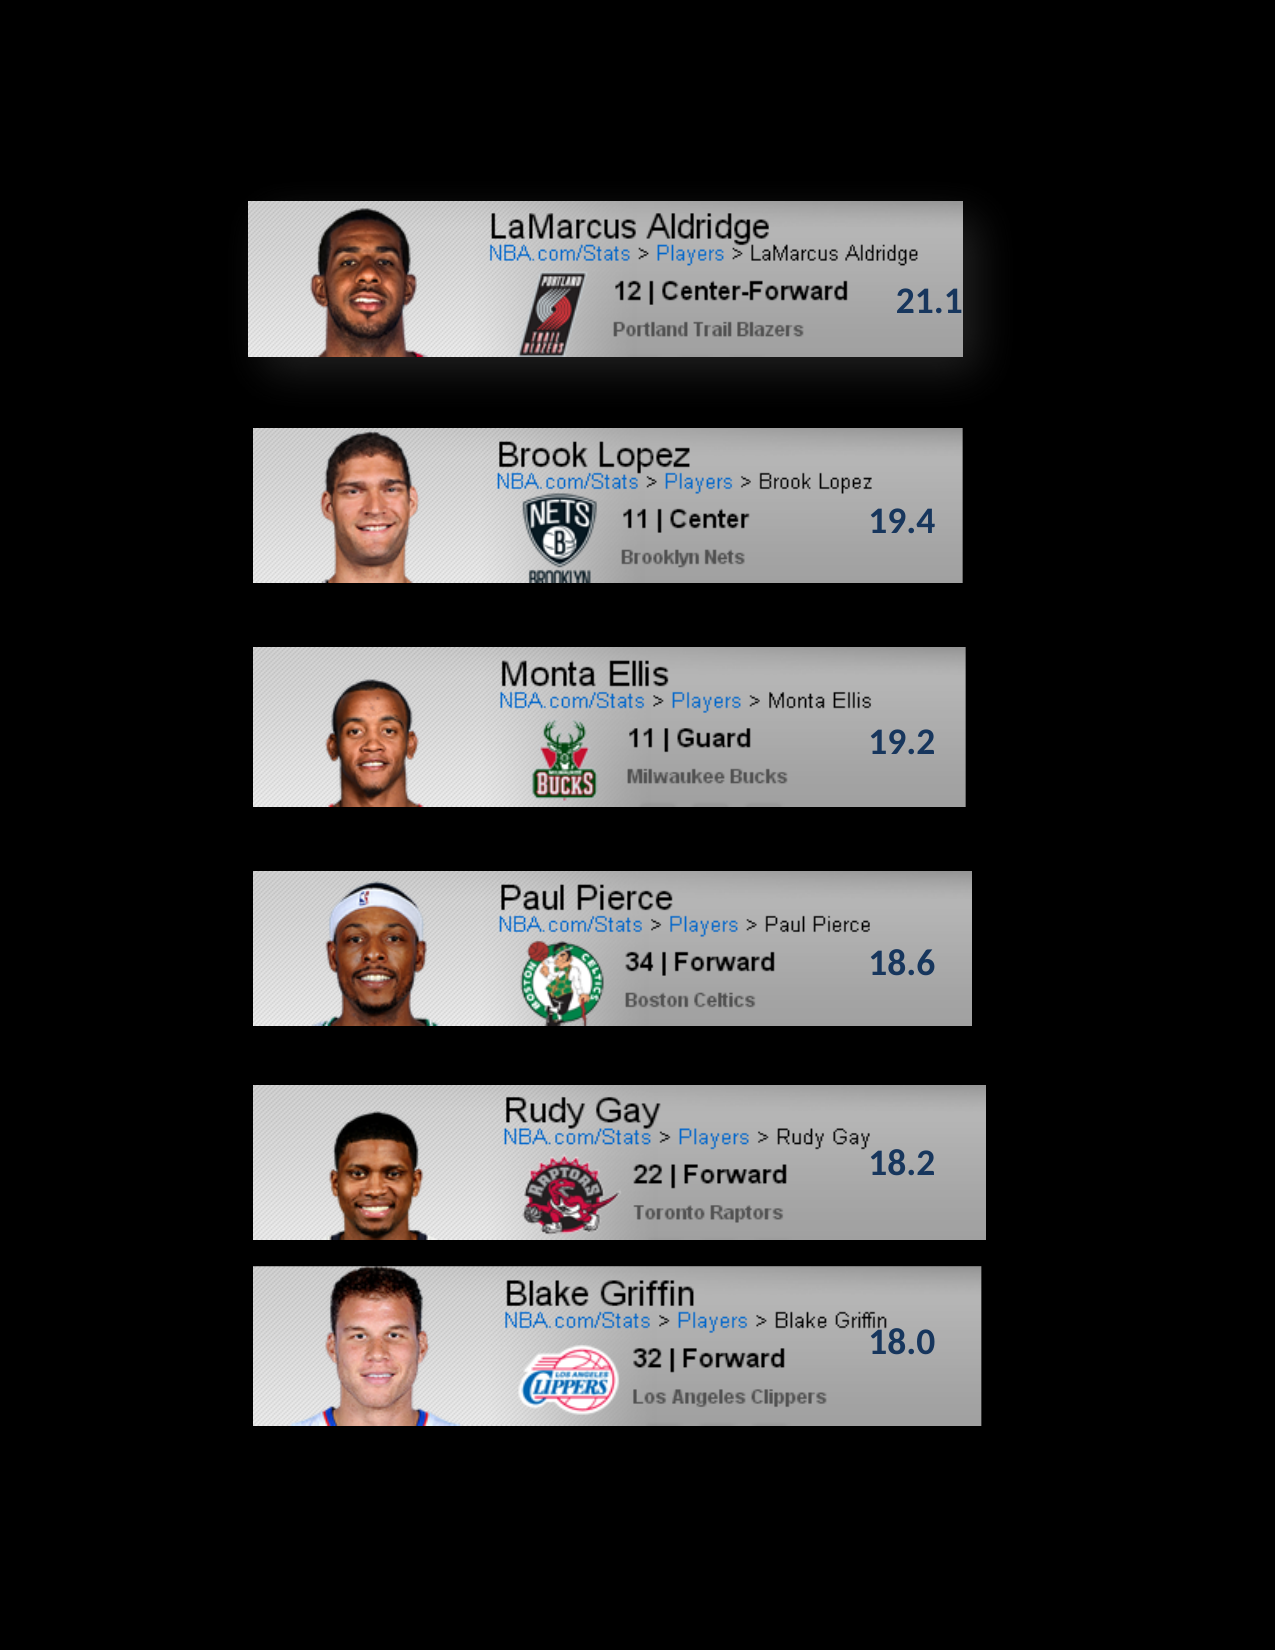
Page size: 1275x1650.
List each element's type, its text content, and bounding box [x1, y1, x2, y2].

picture [253, 428, 963, 497]
text 18.6 [150, 938, 1125, 984]
picture [248, 322, 963, 357]
picture [253, 543, 963, 583]
text 18.0 [150, 1318, 1125, 1364]
text 21.1 [150, 277, 1125, 322]
picture [253, 1184, 986, 1240]
picture [253, 1266, 982, 1318]
picture [253, 1085, 986, 1138]
picture [253, 647, 966, 718]
picture [253, 1364, 982, 1426]
picture [253, 764, 966, 807]
text 19.2 [150, 718, 1125, 764]
picture [253, 984, 972, 1026]
picture [253, 871, 972, 938]
text 19.4 [150, 497, 1125, 543]
text 18.2 [150, 1138, 1125, 1184]
picture [248, 201, 963, 277]
